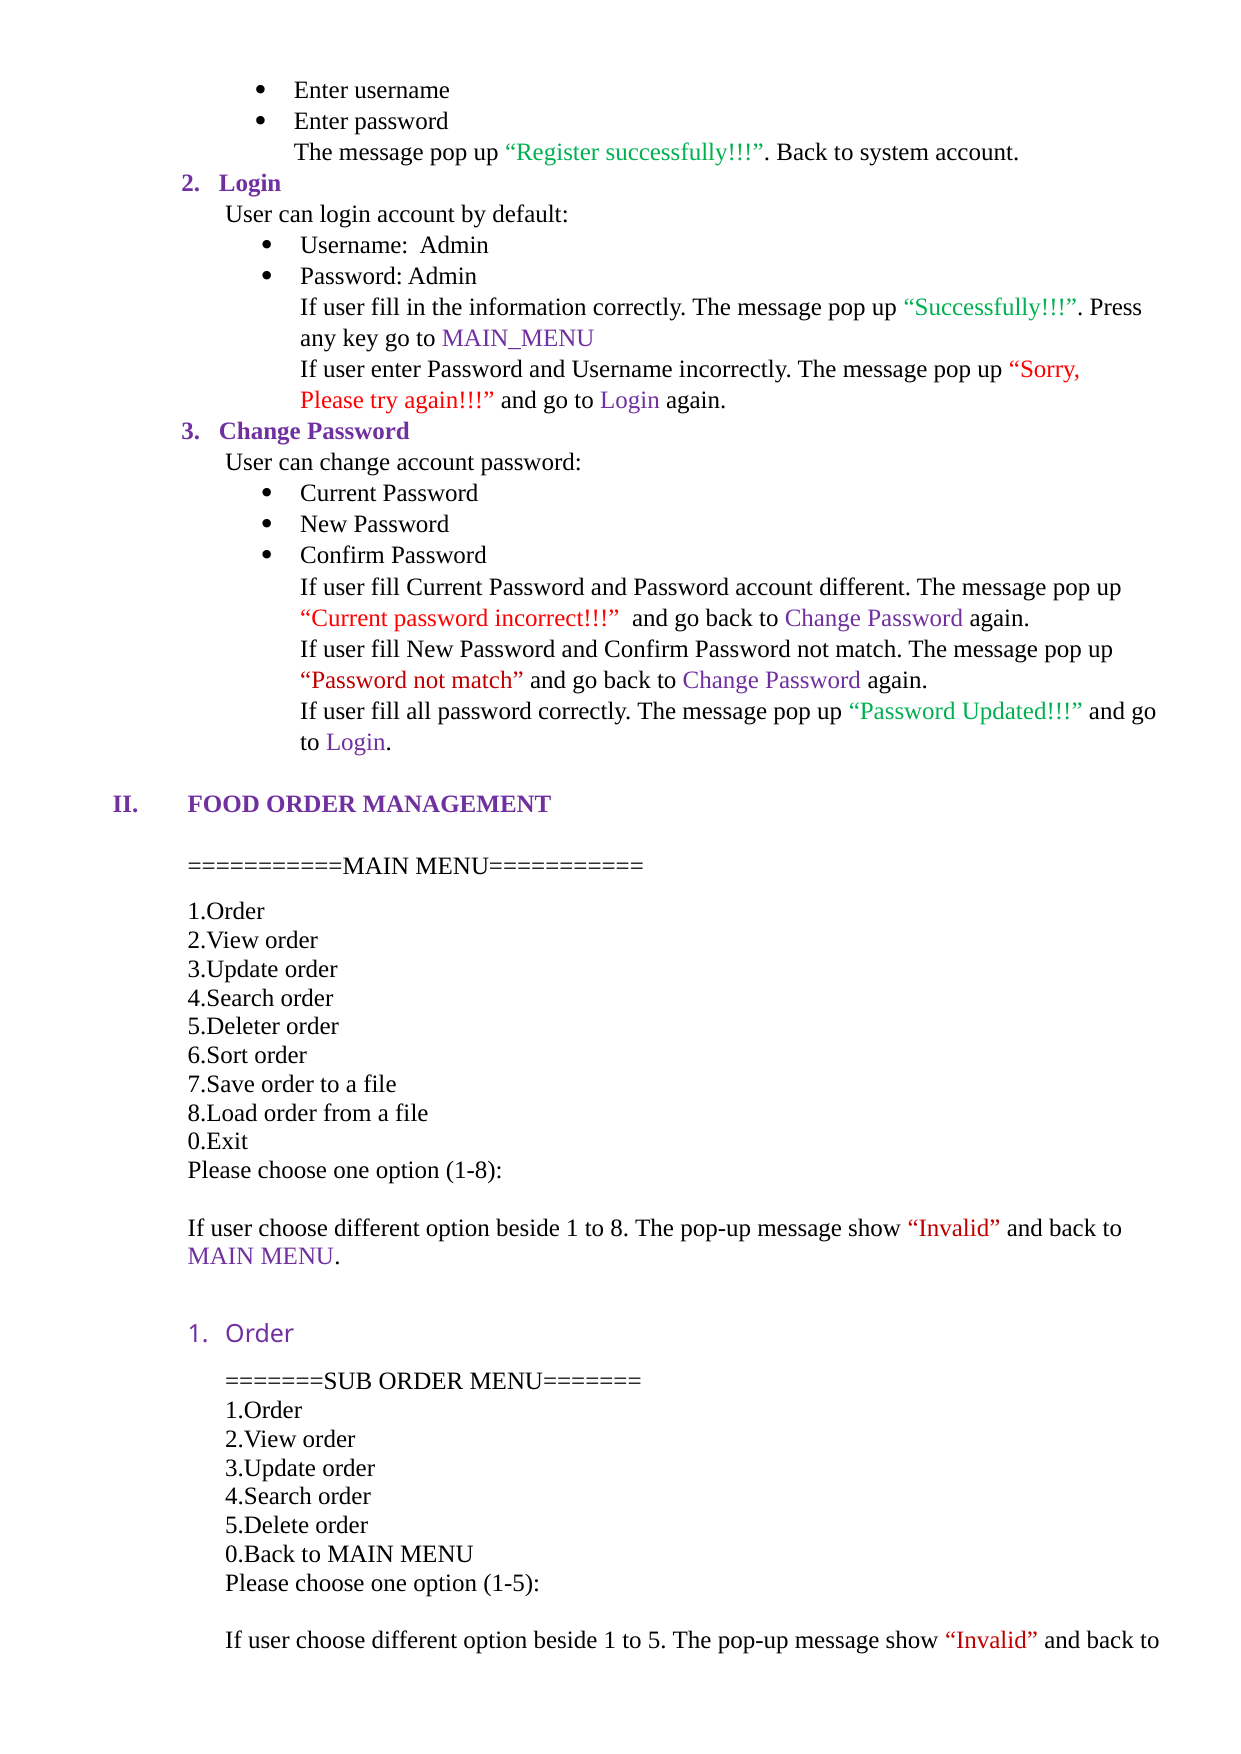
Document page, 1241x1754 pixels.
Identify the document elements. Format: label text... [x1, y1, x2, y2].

text Please choose one option (1-5): [112, 1568, 1165, 1596]
text =======SUB ORDER MENU======= [150, 1366, 1165, 1395]
list Enter password [256, 106, 1165, 135]
list User can login account by default: [225, 199, 1165, 228]
list Change Password [181, 416, 1165, 445]
list “Password not match” and go back to Change Password again. [300, 665, 1165, 693]
text 6.Sort order [112, 1040, 1165, 1069]
text 4.Search order [112, 983, 1165, 1011]
text 5.Delete order [112, 1510, 1165, 1539]
list If user fill New Password and Confirm Password not match. The message pop up [300, 634, 1165, 662]
text 0.Back to MAIN MENU [112, 1539, 1165, 1568]
list FOOD ORDER MANAGEMENT [112, 789, 1165, 818]
list Current Password [262, 478, 1165, 507]
text 2.View order [112, 925, 1165, 954]
list ===========MAIN MENU=========== [187, 851, 1165, 880]
text 3.Update order [112, 1453, 1165, 1481]
list If user fill in the information correctly. The message pop up “Successfully!!!”. Press any key go to MAIN_MENU [300, 292, 1165, 352]
text MAIN MENU. [112, 1241, 1165, 1270]
list Login [181, 168, 1165, 197]
list New Password [262, 509, 1165, 538]
text If user choose different option beside 1 to 5. The pop-up message show “Invalid” and back to [112, 1625, 1165, 1654]
text 2.View order [112, 1424, 1165, 1453]
list If user fill all password correctly. The message pop up “Password Updated!!!” and go to Login. [300, 696, 1165, 756]
list Enter username [256, 75, 1165, 104]
text 7.Save order to a file [112, 1069, 1165, 1098]
list Confirm Password [262, 541, 1165, 569]
text 5.Deleter order [112, 1011, 1165, 1040]
text If user choose different option beside 1 to 8. The pop-up message show “Invalid” and back to [112, 1213, 1165, 1241]
list The message pop up “Register successfully!!!”. Back to system account. [294, 137, 1165, 166]
text 4.Search order [112, 1481, 1165, 1510]
list Username: Admin [262, 230, 1165, 259]
list Please try again!!!” and go to Login again. [300, 385, 1165, 414]
text 0.Exit [112, 1126, 1165, 1155]
list Password: Admin [262, 261, 1165, 290]
text Please choose one option (1-8): [112, 1155, 1165, 1184]
text 8.Load order from a file [112, 1098, 1165, 1126]
text 1.Order [112, 896, 1165, 925]
text 1.Order [112, 1395, 1165, 1424]
list If user fill Current Password and Password account different. The message pop up “Current password incorrect!!!” and go back to Change Password again. [300, 572, 1165, 631]
text 3.Update order [112, 954, 1165, 983]
list If user enter Password and Username incorrectly. The message pop up “Sorry, [300, 354, 1165, 383]
list User can change account password: [225, 447, 1165, 476]
list Order [187, 1316, 1165, 1350]
